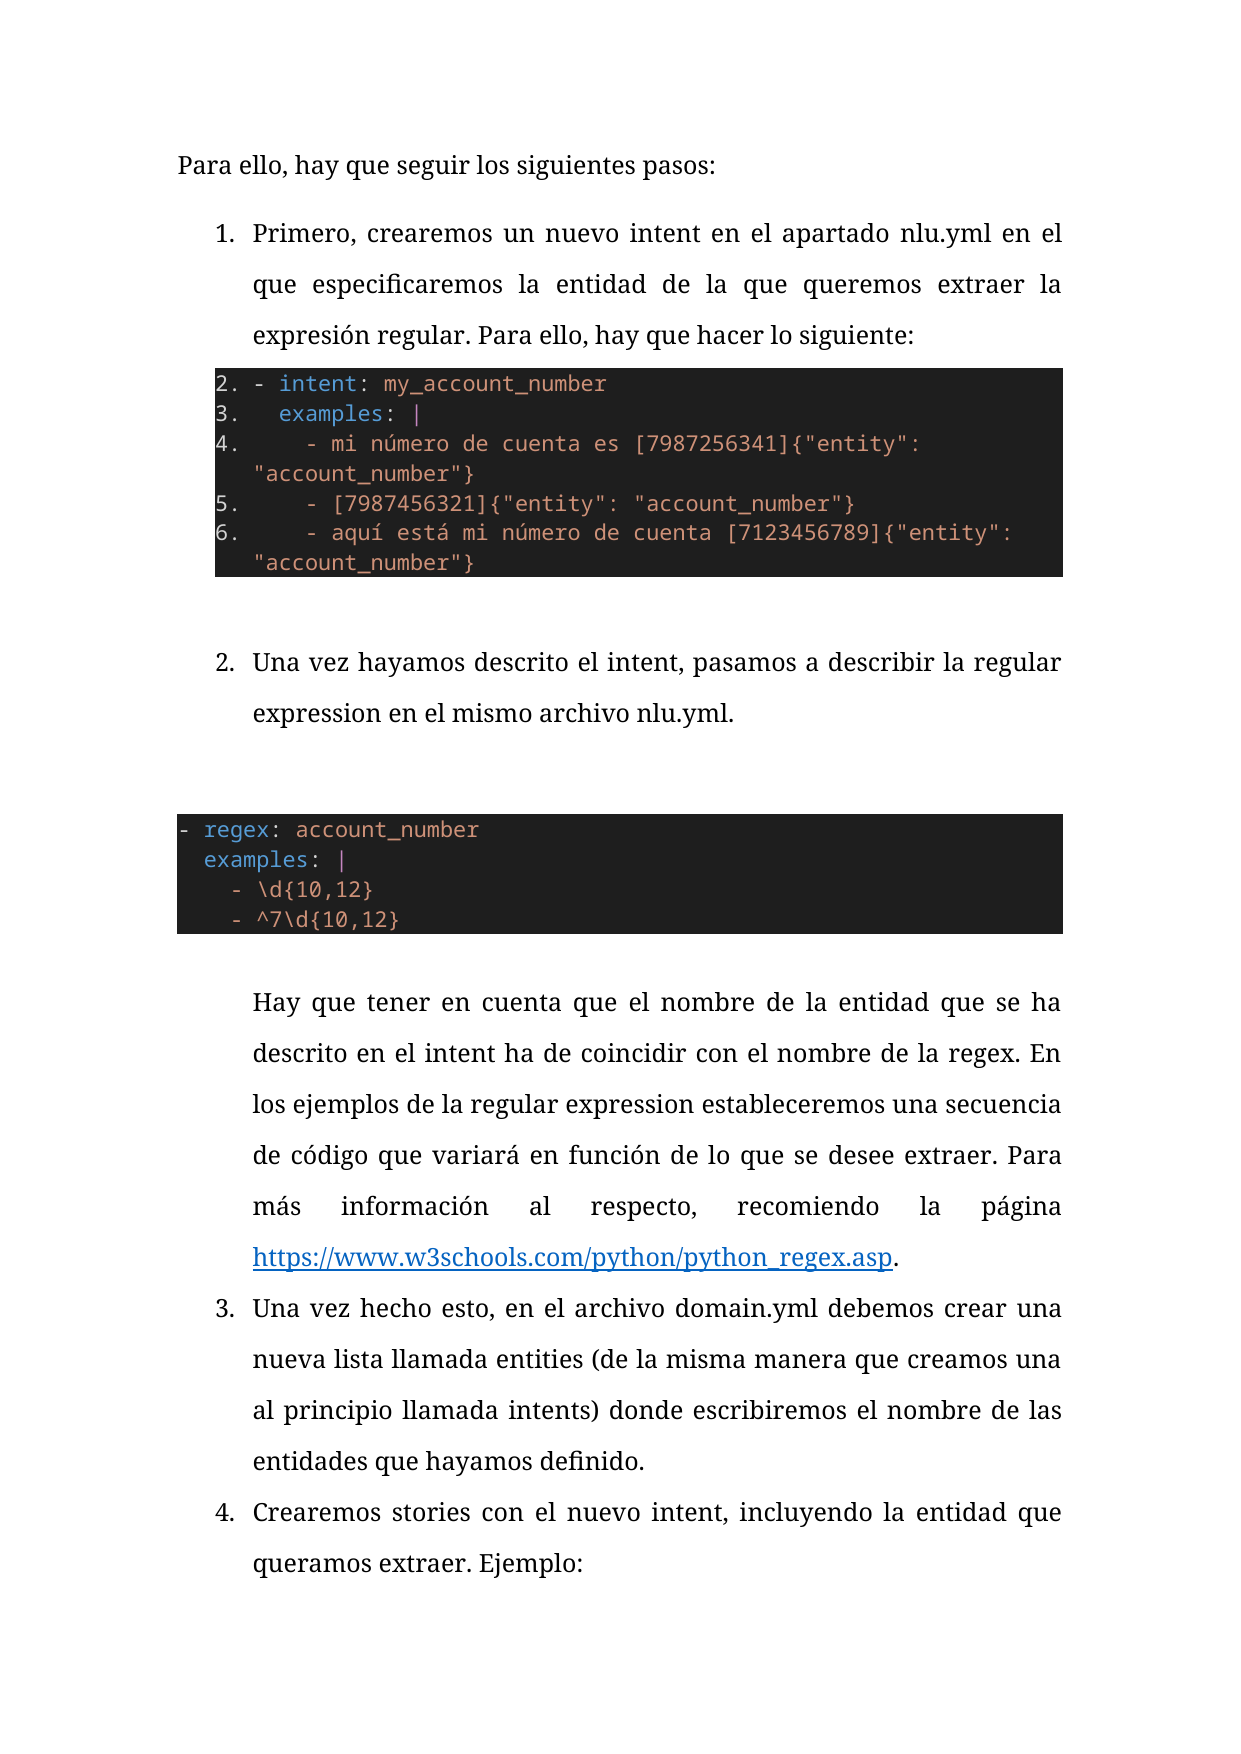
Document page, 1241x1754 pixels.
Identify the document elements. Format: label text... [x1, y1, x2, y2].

list - aquí está mi número de cuenta [7123456789]{"entity": "account_number"} [215, 517, 1063, 577]
text Para ello, hay que seguir los siguientes pasos: [177, 148, 1063, 182]
text examples: | [177, 844, 1063, 874]
list Una vez hayamos descrito el intent, pasamos a describir la regular expression en el mismo archivo nlu.yml. [215, 645, 1063, 730]
list examples: | [215, 398, 1063, 428]
list - [7987456321]{"entity": "account_number"} [215, 488, 1063, 517]
list Una vez hecho esto, en el archivo domain.yml debemos crear una nueva lista llamada entities (de la misma manera que creamos una al principio llamada intents) donde escribiremos el nombre de las entidades que hayamos definido. [215, 1291, 1063, 1478]
text - \d{10,12} [177, 874, 1063, 904]
list Hay que tener en cuenta que el nombre de la entidad que se ha descrito en el intent ha de coincidir con el nombre de la regex. En los ejemplos de la regular expression estableceremos una secuencia de código que variará en función de lo que se desee extraer. Para más información al respecto, recomiendo la página https://www.w3schools.com/python/python_regex.asp. [252, 985, 1063, 1274]
text - regex: account_number [177, 814, 1063, 844]
list Primero, crearemos un nuevo intent en el apartado nlu.yml en el que especificaremos la entidad de la que queremos extraer la expresión regular. Para ello, hay que hacer lo siguiente: [215, 215, 1063, 351]
list - mi número de cuenta es [7987256341]{"entity": "account_number"} [215, 428, 1063, 488]
text - ^7\d{10,12} [177, 904, 1063, 934]
list - intent: my_account_number [215, 368, 1063, 398]
list Crearemos stories con el nuevo intent, incluyendo la entidad que queramos extraer. Ejemplo: [215, 1495, 1063, 1580]
